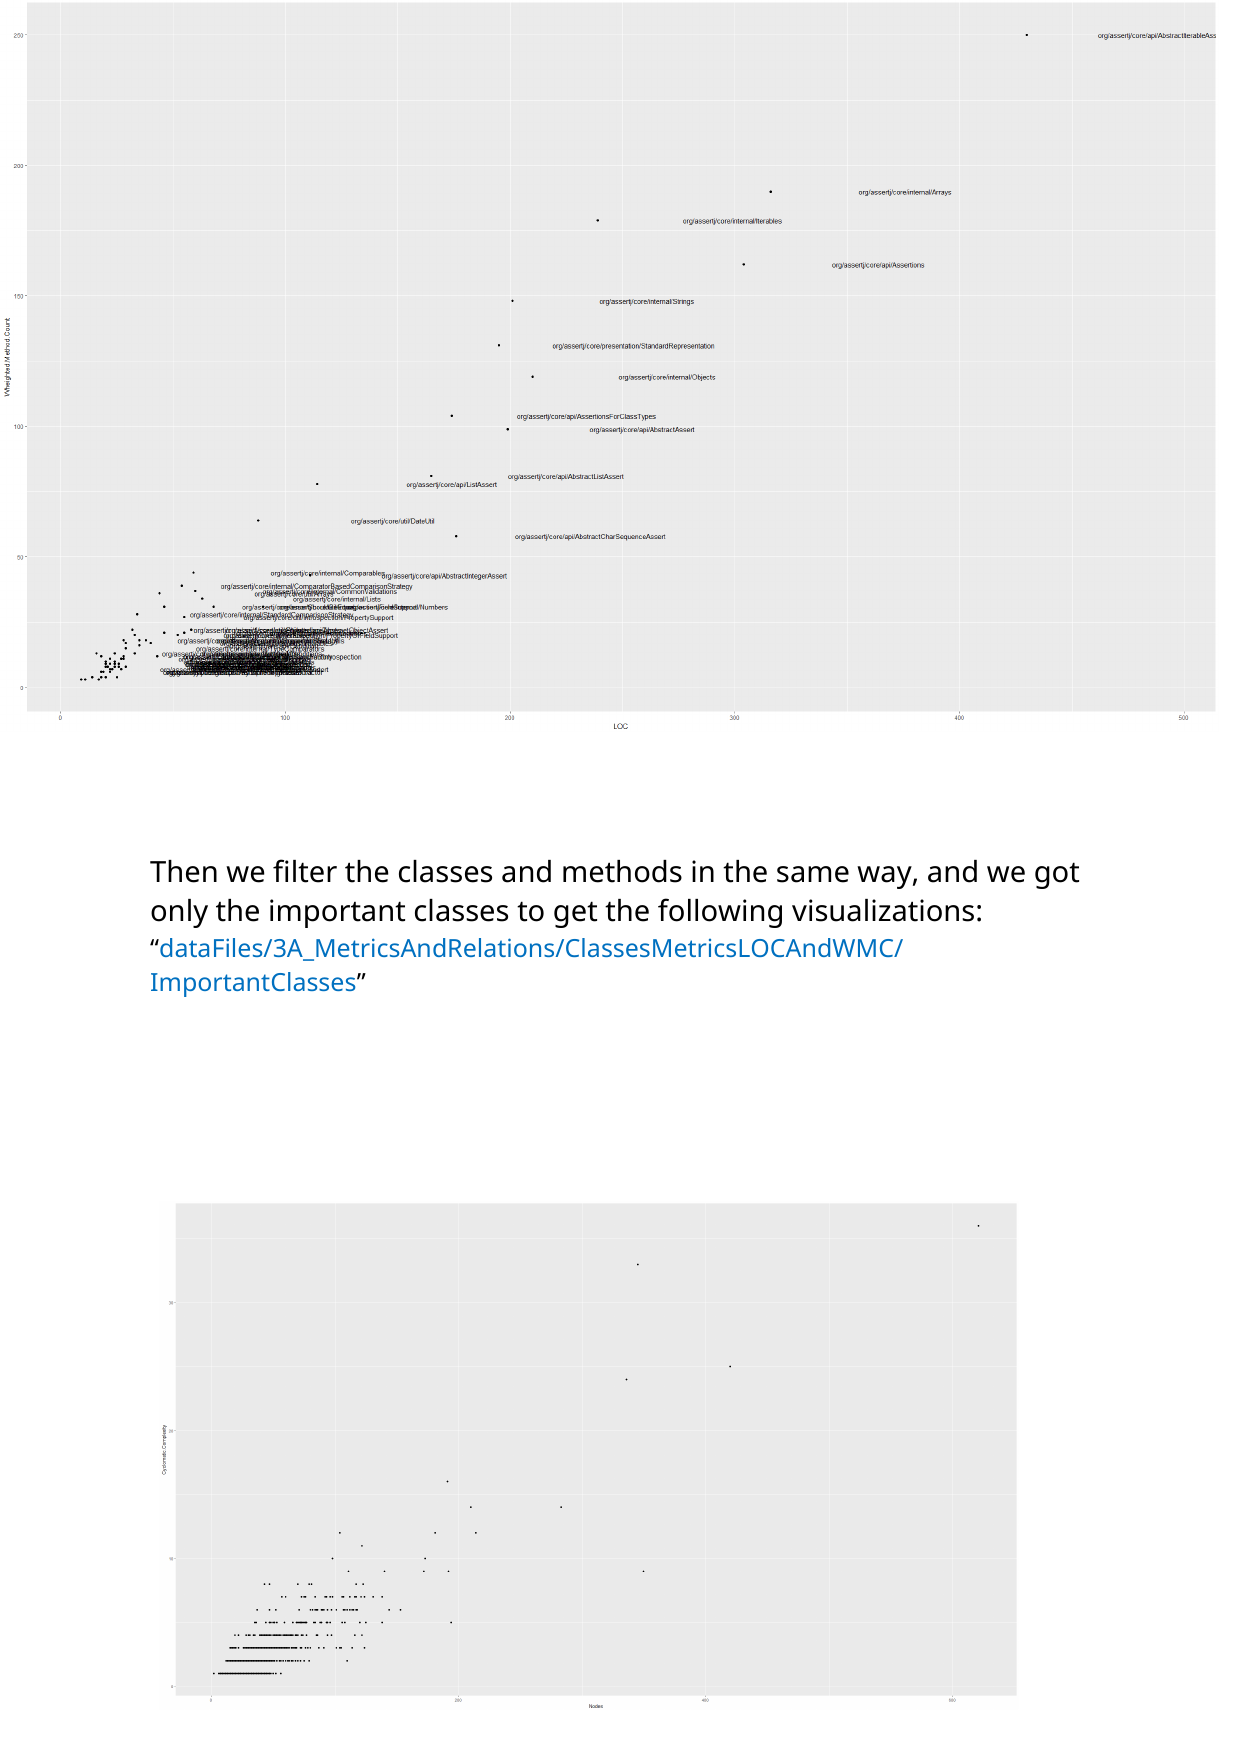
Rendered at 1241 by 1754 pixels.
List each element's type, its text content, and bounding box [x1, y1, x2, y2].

text “dataFiles/3A_MetricsAndRelations/ClassesMetricsLOCAndWMC/ImportantClasses” [150, 930, 1090, 998]
text Then we filter the classes and methods in the same way, and we got only the important classes to get the following visualizations: [150, 851, 1090, 930]
picture [0, 0, 1219, 732]
picture [159, 1201, 1019, 1710]
